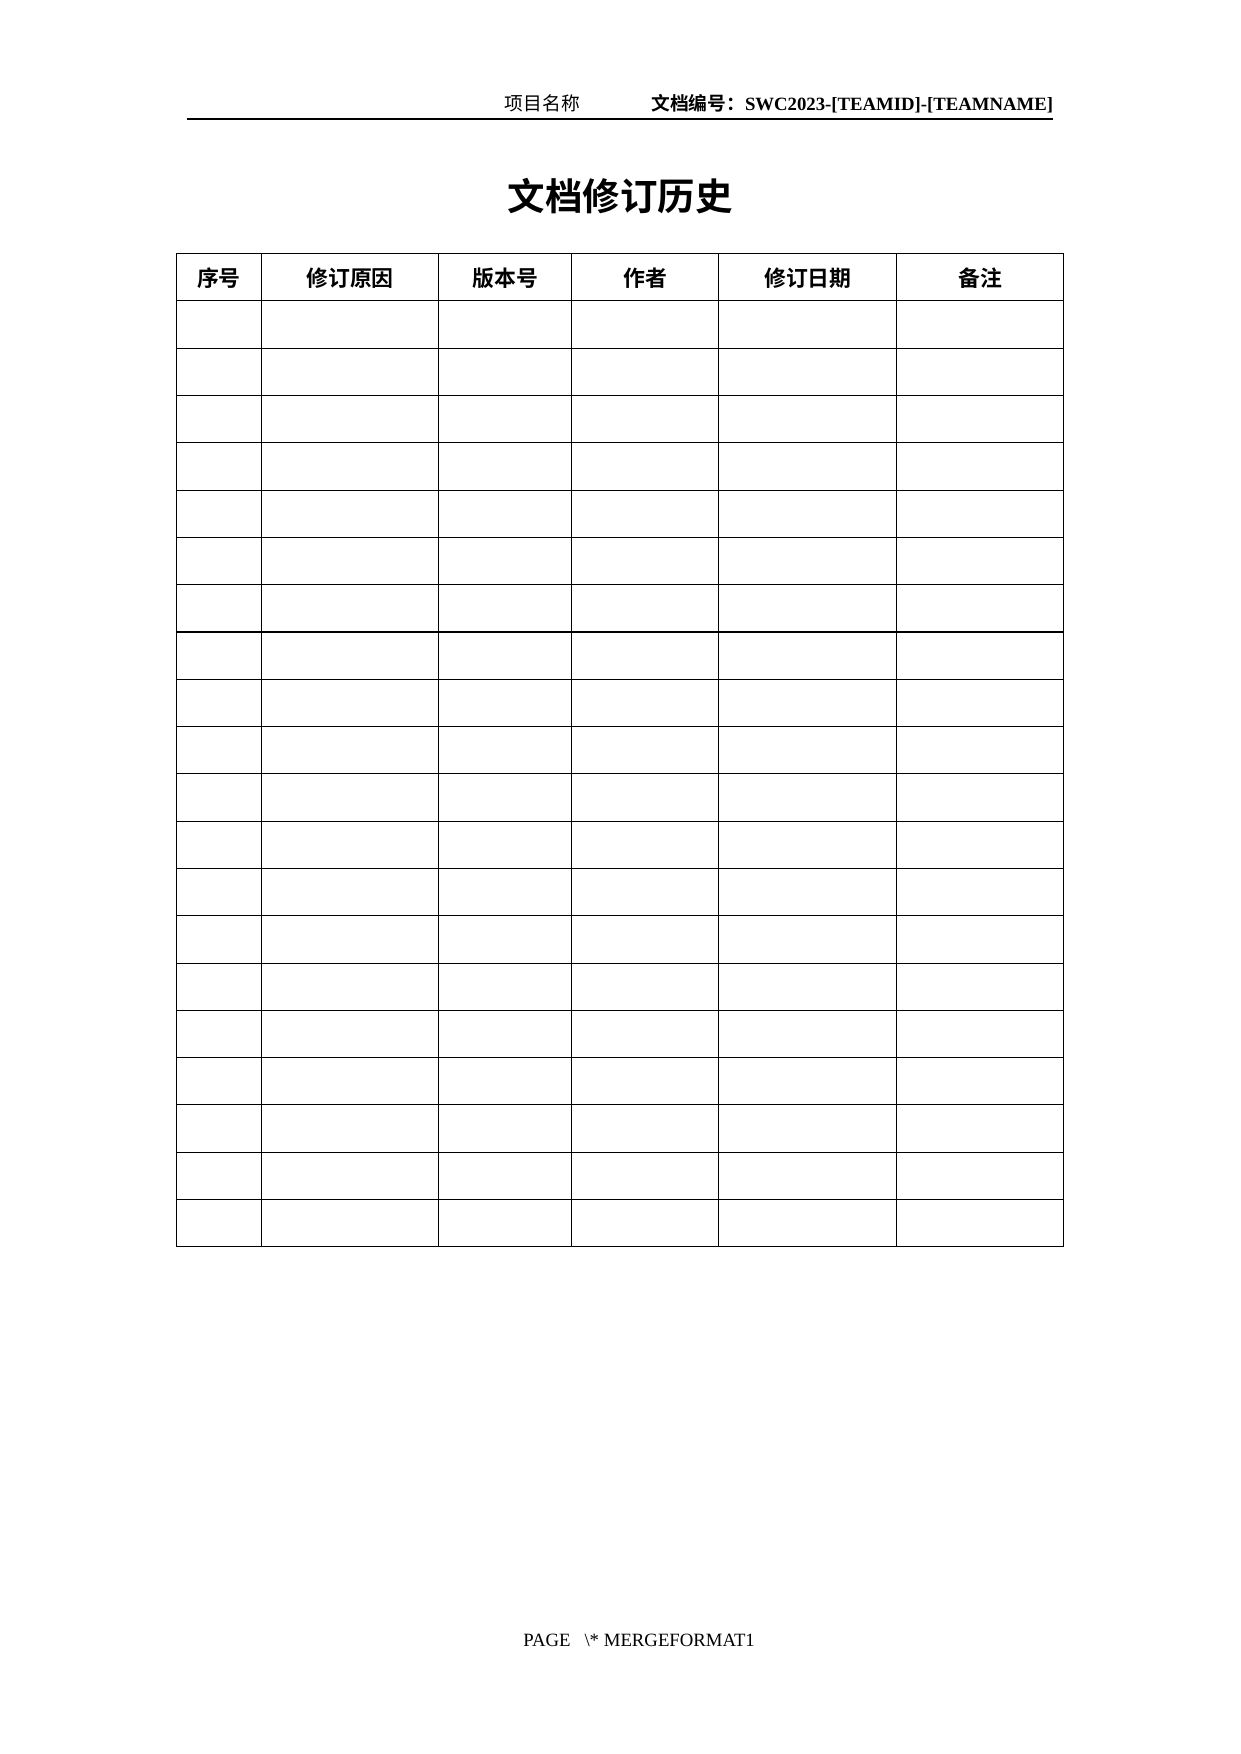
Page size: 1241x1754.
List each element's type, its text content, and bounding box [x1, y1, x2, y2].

table_cell [177, 538, 261, 584]
table_cell [177, 301, 261, 348]
table_cell [572, 1153, 718, 1199]
table_cell [177, 633, 261, 679]
table_cell [439, 301, 571, 348]
table_cell [572, 1200, 718, 1246]
table_cell [262, 538, 438, 584]
table_cell [177, 1105, 261, 1152]
table_cell [177, 443, 261, 489]
table_cell [177, 1011, 261, 1057]
table_cell [439, 1153, 571, 1199]
table_cell [719, 585, 896, 631]
table_cell [719, 774, 896, 821]
table_cell [262, 964, 438, 1010]
table_cell [262, 491, 438, 537]
table_cell [439, 822, 571, 868]
table_cell [897, 491, 1063, 537]
table_cell [262, 822, 438, 868]
table_cell [439, 680, 571, 726]
table_cell [572, 1058, 718, 1104]
table_cell [177, 396, 261, 442]
table_cell [719, 822, 896, 868]
table_cell [897, 1153, 1063, 1199]
table_cell [897, 301, 1063, 348]
table_cell [439, 443, 571, 489]
table_cell [262, 869, 438, 915]
table_cell [262, 585, 438, 631]
table_cell [439, 1200, 571, 1246]
table_cell [572, 1105, 718, 1152]
table_cell [572, 916, 718, 962]
table_cell [262, 443, 438, 489]
table_cell [439, 396, 571, 442]
table_cell [897, 869, 1063, 915]
table_cell [177, 774, 261, 821]
table_cell [177, 869, 261, 915]
table_cell [719, 633, 896, 679]
table_cell [719, 1058, 896, 1104]
table_cell [177, 585, 261, 631]
table_cell [897, 774, 1063, 821]
table_cell [439, 964, 571, 1010]
table_cell [262, 396, 438, 442]
table_cell [177, 491, 261, 537]
table_cell [719, 349, 896, 395]
table_cell [177, 1200, 261, 1246]
table_cell [572, 538, 718, 584]
table_cell [262, 633, 438, 679]
table_cell [897, 443, 1063, 489]
table_cell [262, 916, 438, 962]
table_cell [177, 916, 261, 962]
table_cell [439, 774, 571, 821]
table_cell [439, 1011, 571, 1057]
table_cell [897, 964, 1063, 1010]
table_cell [572, 964, 718, 1010]
table_cell [572, 491, 718, 537]
table_cell [439, 349, 571, 395]
table_header 修订日期 [719, 254, 896, 300]
table_cell [262, 1153, 438, 1199]
table_cell [439, 538, 571, 584]
table_cell [572, 680, 718, 726]
text 文档修订历史 [187, 162, 1053, 227]
table_header 修订原因 [262, 254, 438, 300]
table_cell [262, 1200, 438, 1246]
table_cell [572, 727, 718, 773]
table_cell [897, 1011, 1063, 1057]
table_cell [719, 1153, 896, 1199]
table_cell [897, 680, 1063, 726]
table_cell [262, 1011, 438, 1057]
table_cell [897, 1200, 1063, 1246]
table_cell [897, 349, 1063, 395]
table_cell [177, 680, 261, 726]
table_cell [439, 585, 571, 631]
table_cell [897, 1058, 1063, 1104]
table_header 备注 [897, 254, 1063, 300]
table_header 作者 [572, 254, 718, 300]
table_cell [262, 680, 438, 726]
table_cell [262, 1058, 438, 1104]
table_cell [719, 869, 896, 915]
table_cell [719, 916, 896, 962]
table_cell [719, 1105, 896, 1152]
table_cell [897, 585, 1063, 631]
table_cell [177, 964, 261, 1010]
table_cell [572, 443, 718, 489]
table_cell [572, 1011, 718, 1057]
table_cell [719, 1200, 896, 1246]
table_cell [177, 727, 261, 773]
table_cell [572, 822, 718, 868]
table_cell [439, 869, 571, 915]
table_cell [719, 727, 896, 773]
table_cell [719, 443, 896, 489]
table_cell [177, 1058, 261, 1104]
table_cell [439, 1105, 571, 1152]
table_cell [262, 349, 438, 395]
table_cell [262, 301, 438, 348]
table_cell [572, 774, 718, 821]
table_cell [897, 916, 1063, 962]
table_cell [262, 774, 438, 821]
table_cell [439, 916, 571, 962]
table_cell [262, 1105, 438, 1152]
table_cell [897, 822, 1063, 868]
table_cell [719, 301, 896, 348]
table_cell [572, 396, 718, 442]
table_cell [897, 396, 1063, 442]
table_cell [897, 727, 1063, 773]
table_cell [439, 633, 571, 679]
table_cell [177, 822, 261, 868]
table_cell [439, 491, 571, 537]
table_cell [719, 538, 896, 584]
table_cell [572, 301, 718, 348]
table_cell [572, 869, 718, 915]
table_cell [719, 396, 896, 442]
table_cell [719, 491, 896, 537]
table_cell [439, 1058, 571, 1104]
table_cell [572, 349, 718, 395]
table_cell [177, 349, 261, 395]
table_cell [897, 1105, 1063, 1152]
table_cell [572, 585, 718, 631]
table_cell [719, 964, 896, 1010]
table_cell [719, 680, 896, 726]
table_header 序号 [177, 254, 261, 300]
table_cell [439, 727, 571, 773]
table_header 版本号 [439, 254, 571, 300]
table_cell [572, 633, 718, 679]
table_cell [262, 727, 438, 773]
table_cell [897, 538, 1063, 584]
table_cell [177, 1153, 261, 1199]
table_cell [897, 633, 1063, 679]
table_cell [719, 1011, 896, 1057]
